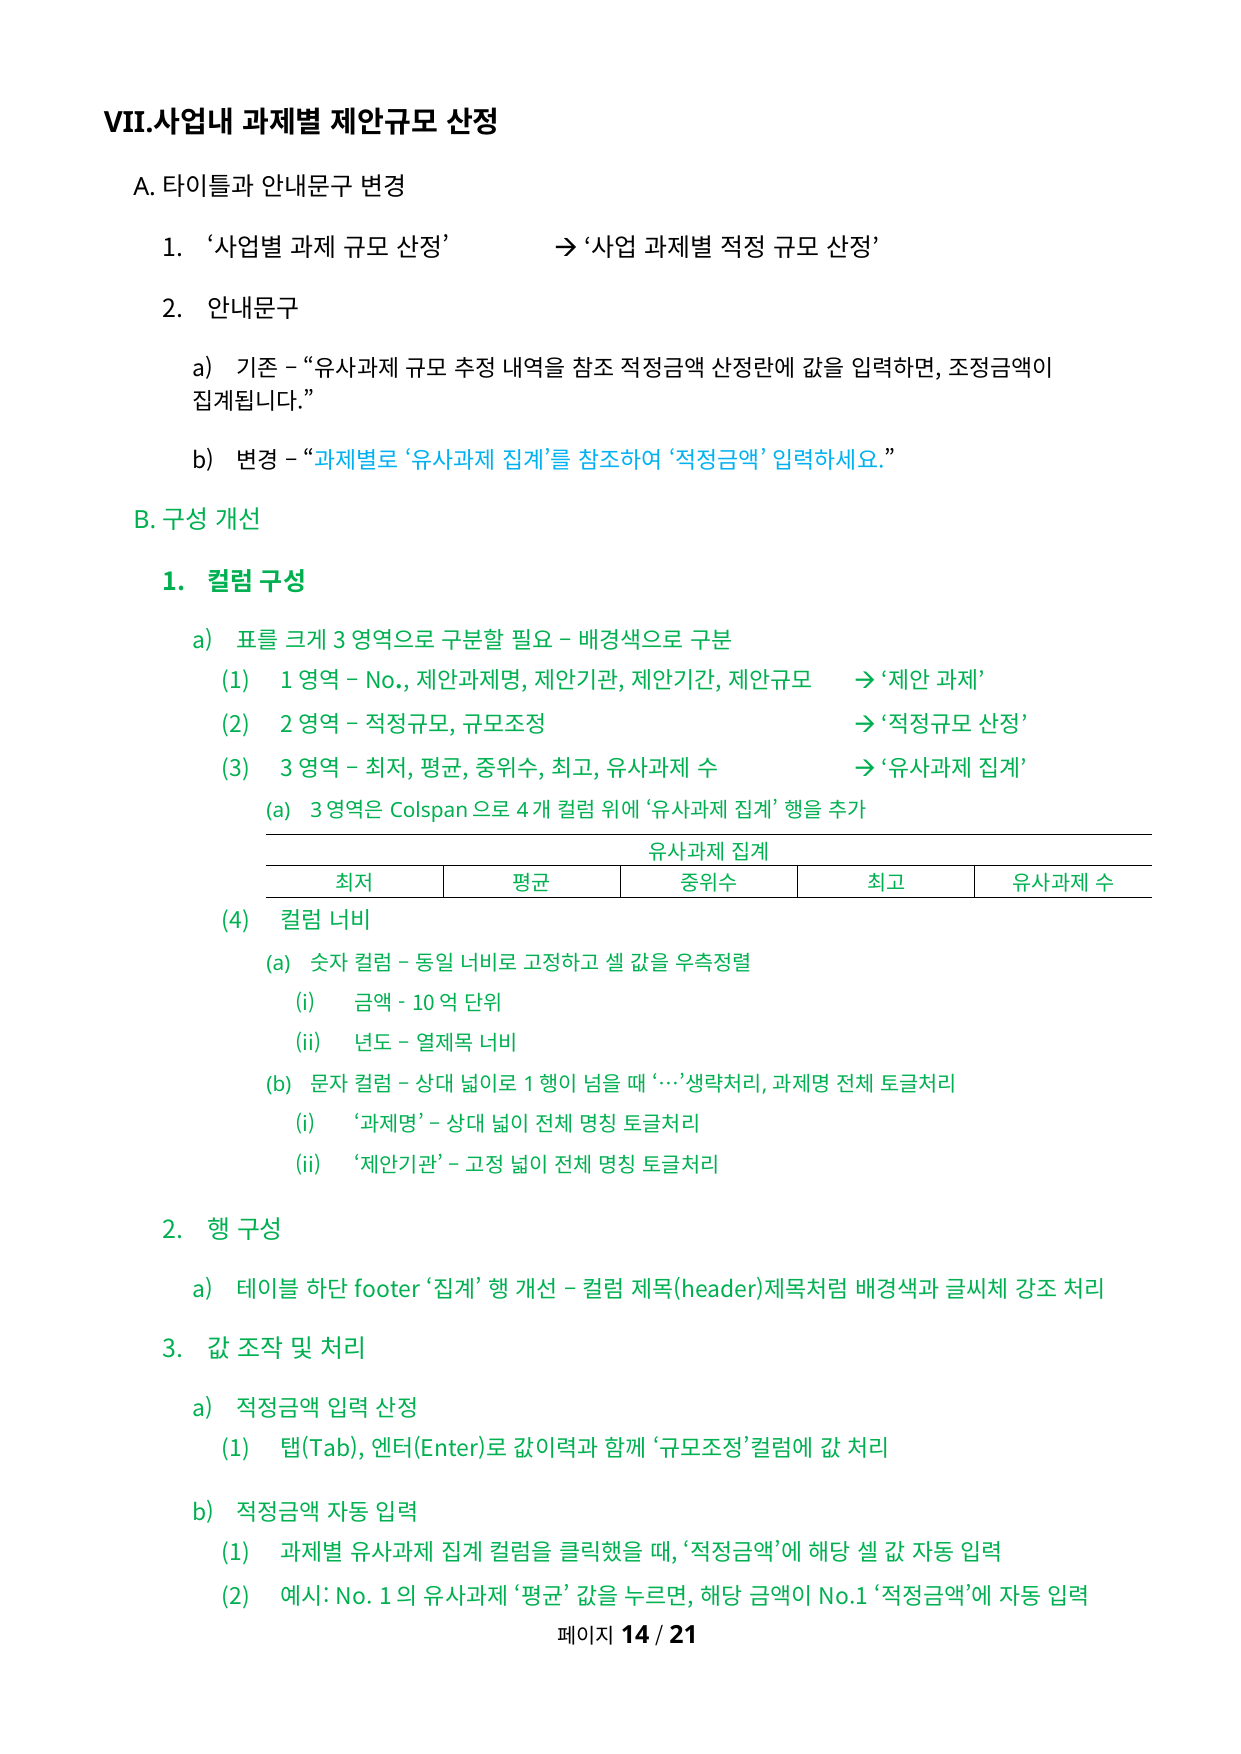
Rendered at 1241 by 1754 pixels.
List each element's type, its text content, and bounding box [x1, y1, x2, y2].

subtitle 과제별 유사과제 집계 컬럼을 클릭했을 때, ‘적정금액’에 해당 셀 값 자동 입력 [222, 1534, 1152, 1567]
subtitle 테이블 하단 footer ‘집계’ 행 개선 – 컬럼 제목(header)제목처럼 배경색과 글씨체 강조 처리 [192, 1271, 1152, 1304]
subtitle 컬럼 너비 [222, 902, 1152, 935]
subtitle 변경 – “과제별로 ‘유사과제 집계’를 참조하여 ‘적정금액’ 입력하세요.” [192, 441, 1152, 475]
subtitle 금액 - 10억 단위 [295, 986, 1152, 1016]
subtitle 숫자 컬럼 – 동일 너비로 고정하고 셀 값을 우측정렬 [266, 946, 1152, 976]
subtitle ‘과제명’ – 상대 넓이 전체 명칭 토글처리 [295, 1108, 1152, 1138]
subtitle 예시: No. 1의 유사과제 ‘평균’ 값을 누르면, 해당 금액이 No.1 ‘적정금액’에 자동 입력 [222, 1578, 1152, 1611]
subtitle 3영역 – 최저, 평균, 중위수, 최고, 유사과제 수 ‘유사과제 집계’ [222, 749, 1152, 783]
subtitle 2영역 – 적정규모, 규모조정 ‘적정규모 산정’ [222, 706, 1152, 739]
table_cell 유사과제 수 [975, 866, 1152, 897]
subtitle 적정금액 입력 산정 [192, 1390, 1152, 1423]
subtitle 탭(Tab), 엔터(Enter)로 값이력과 함께 ‘규모조정’컬럼에 값 처리 [222, 1429, 1152, 1463]
subtitle ‘제안기관’ – 고정 넓이 전체 명칭 토글처리 [295, 1148, 1152, 1178]
subtitle 타이틀과 안내문구 변경 [133, 166, 1152, 202]
table_cell 최고 [798, 866, 974, 897]
subtitle 행 구성 [162, 1209, 1152, 1246]
subtitle ‘사업별 과제 규모 산정’ ‘사업 과제별 적정 규모 산정’ [162, 227, 1152, 264]
subtitle 기존 – “유사과제 규모 추정 내역을 참조 적정금액 산정란에 값을 입력하면, 조정금액이 집계됩니다.” [192, 350, 1152, 416]
table_header 유사과제 집계 [266, 835, 1152, 865]
subtitle 구성 개선 [133, 500, 1152, 536]
subtitle 1영역 – No., 제안과제명, 제안기관, 제안기간, 제안규모 ‘제안 과제’ [222, 662, 1152, 695]
subtitle 컬럼 구성 [162, 561, 1152, 597]
subtitle 문자 컬럼 – 상대 넓이로 1행이 넘을 때 ‘…’생략처리, 과제명 전체 토글처리 [266, 1067, 1152, 1097]
table_cell 최저 [266, 866, 443, 897]
subtitle 값 조작 및 처리 [162, 1329, 1152, 1365]
table_cell 중위수 [621, 866, 797, 897]
subtitle 적정금액 자동 입력 [192, 1494, 1152, 1527]
subtitle 안내문구 [162, 289, 1152, 325]
subtitle 년도 – 열제목 너비 [295, 1027, 1152, 1057]
table_cell 평균 [444, 866, 620, 897]
subtitle 표를 크게 3영역으로 구분할 필요 – 배경색으로 구분 [192, 622, 1152, 655]
subtitle 사업내 과제별 제안규모 산정 [103, 99, 1152, 141]
subtitle 3영역은 Colspan으로 4개 컬럼 위에 ‘유사과제 집계’ 행을 추가 [266, 793, 1152, 824]
